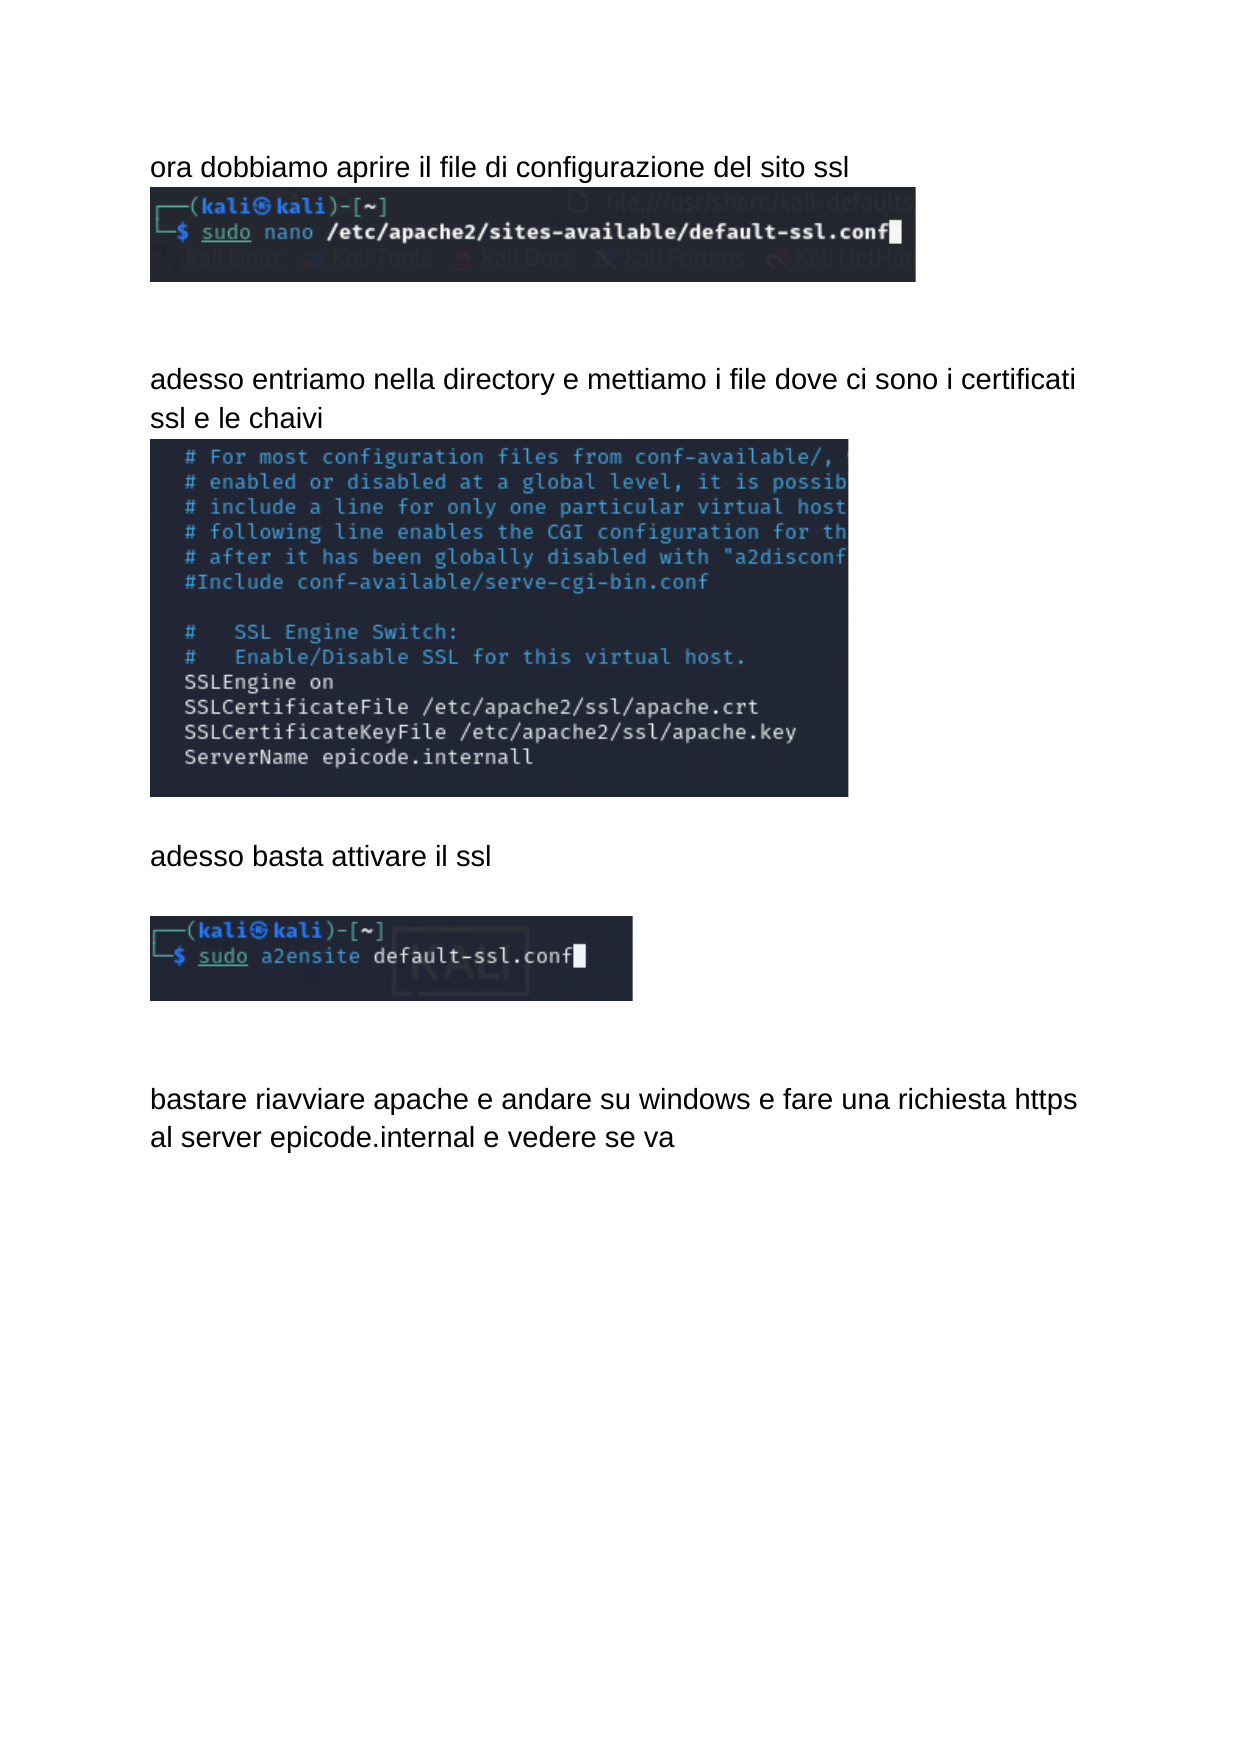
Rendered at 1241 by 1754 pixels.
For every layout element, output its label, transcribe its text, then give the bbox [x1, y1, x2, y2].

text bastare riavviare apache e andare su windows e fare una richiesta https al server epicode.internal e vedere se va [150, 1082, 1090, 1154]
text adesso basta attivare il ssl [150, 839, 1090, 873]
picture [150, 439, 849, 797]
text adesso entriamo nella directory e mettiamo i file dove ci sono i certificati ssl e le chaivi [150, 362, 1090, 434]
picture [150, 916, 633, 1001]
picture [150, 187, 916, 282]
